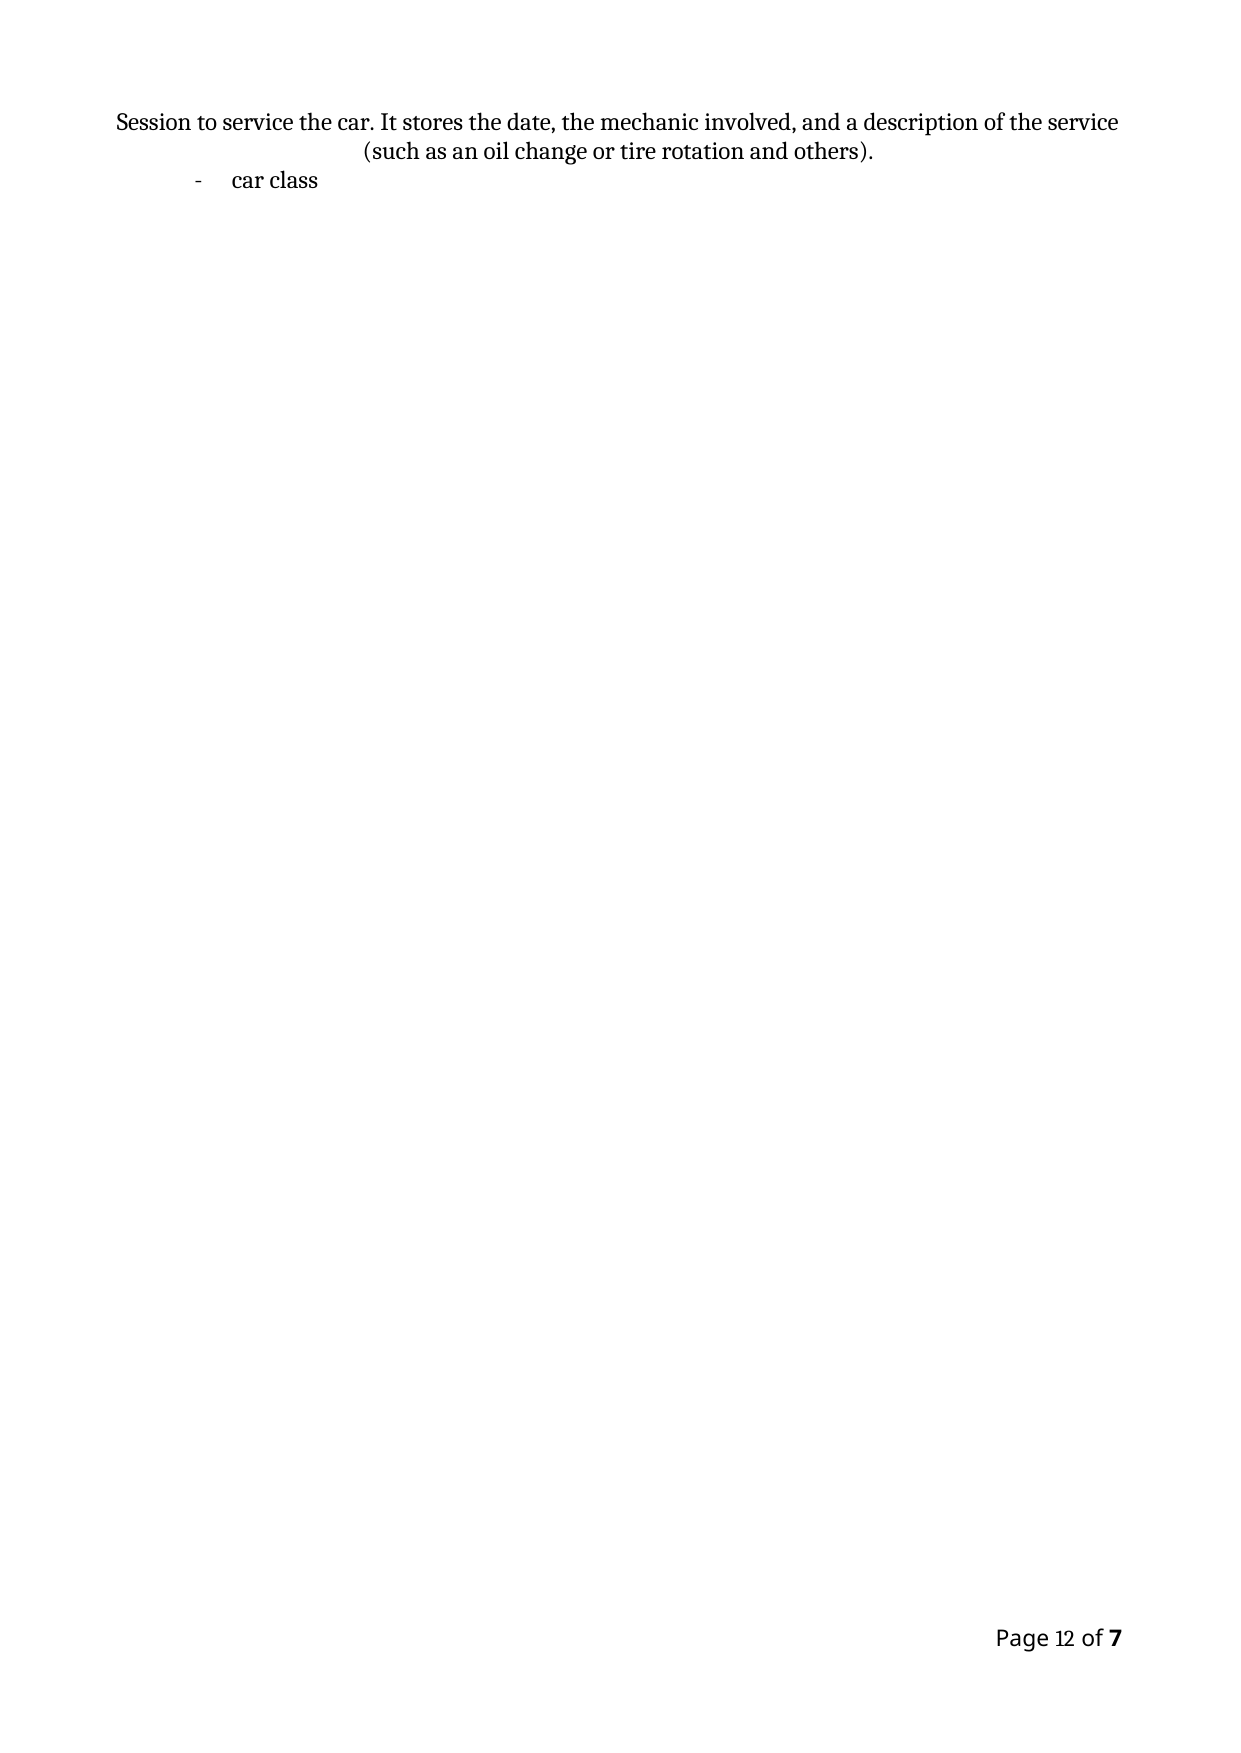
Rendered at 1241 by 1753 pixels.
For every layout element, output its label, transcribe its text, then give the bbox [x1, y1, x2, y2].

text Session to service the car. It stores the date, the mechanic involved, and a description of the service (such as an oil change or tire rotation and others). [102, 108, 1134, 166]
list car class [194, 166, 1134, 194]
